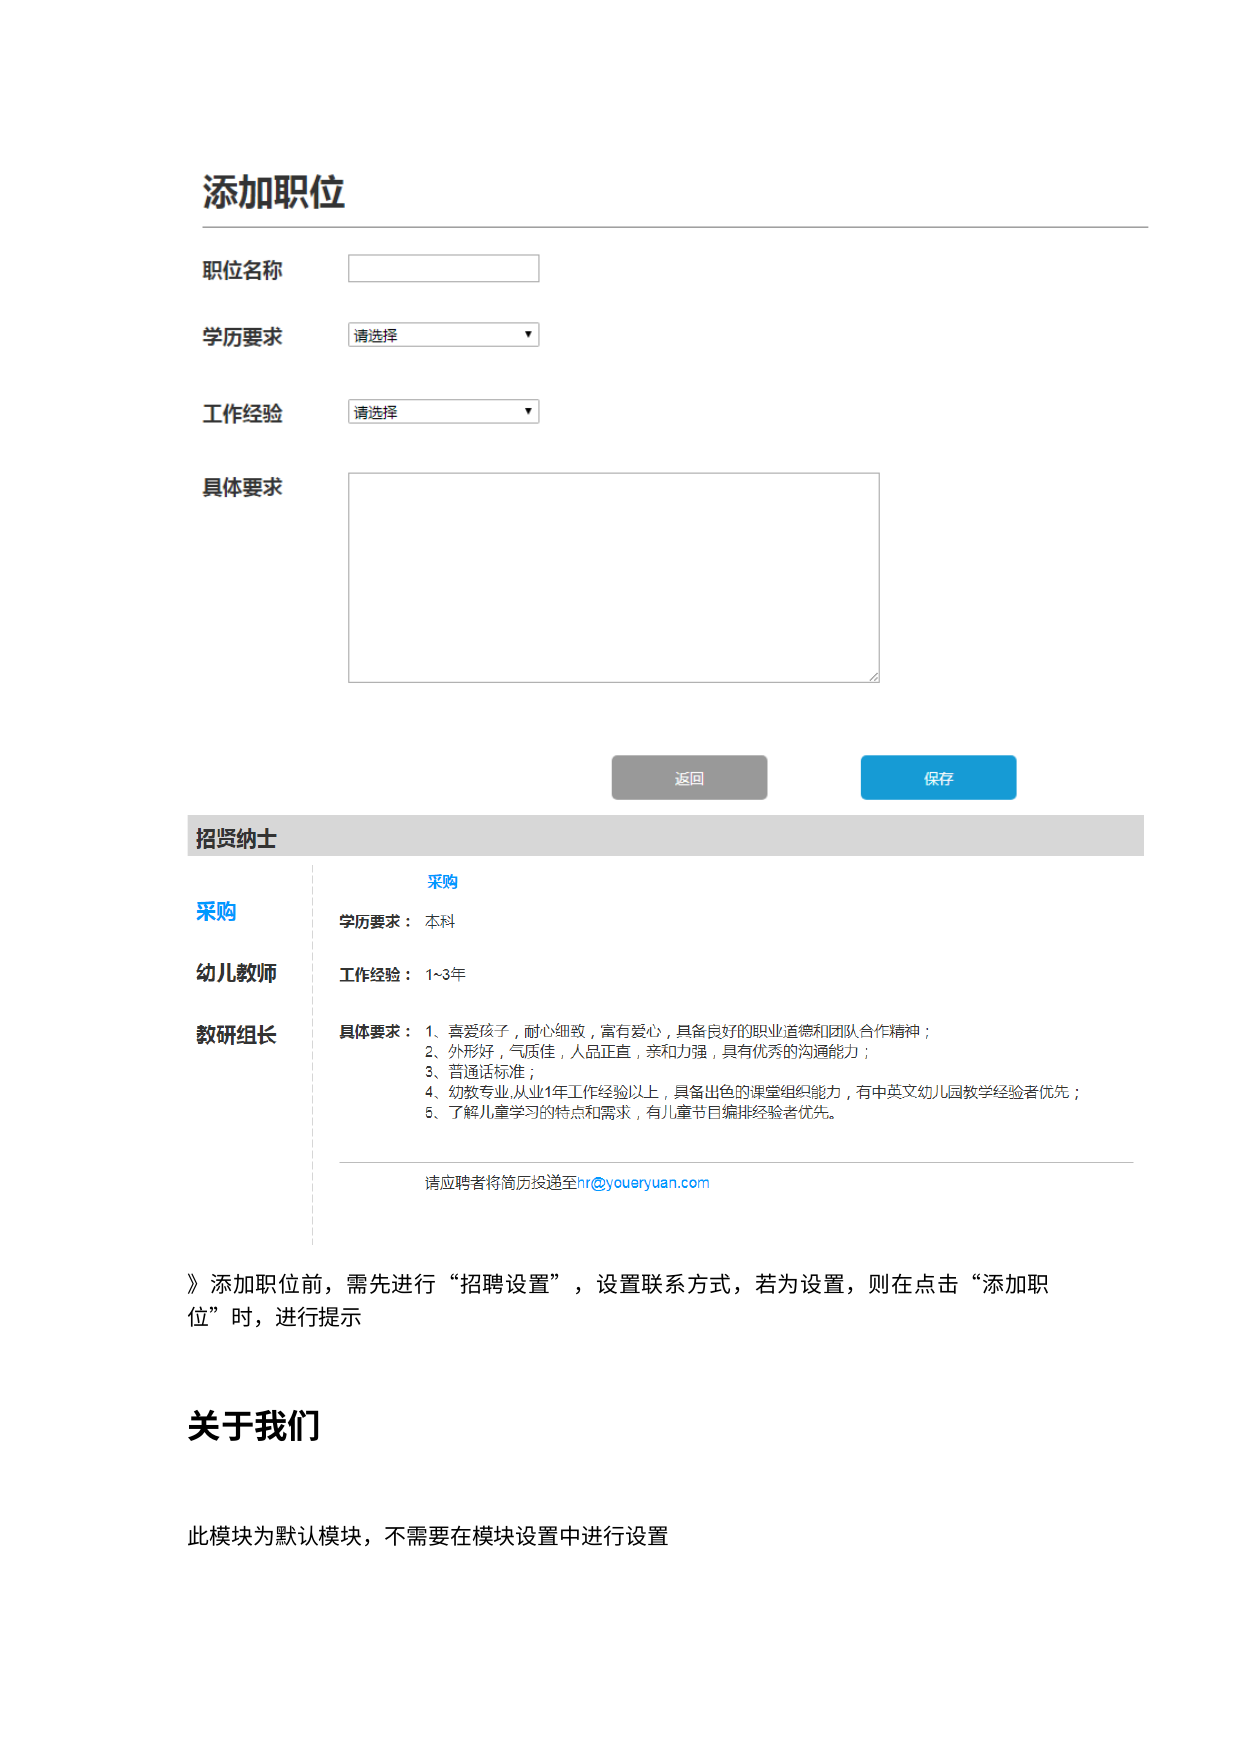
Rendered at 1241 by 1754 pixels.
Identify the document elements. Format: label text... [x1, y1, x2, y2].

subtitle 关于我们 [187, 1392, 1053, 1457]
picture [187, 812, 1144, 1245]
text 此模块为默认模块，不需要在模块设置中进行设置 [187, 1519, 1053, 1551]
text 》添加职位前，需先进行“招聘设置”，设置联系方式，若为设置，则在点击“添加职位”时，进行提示 [187, 1267, 1053, 1332]
picture [187, 162, 1149, 811]
